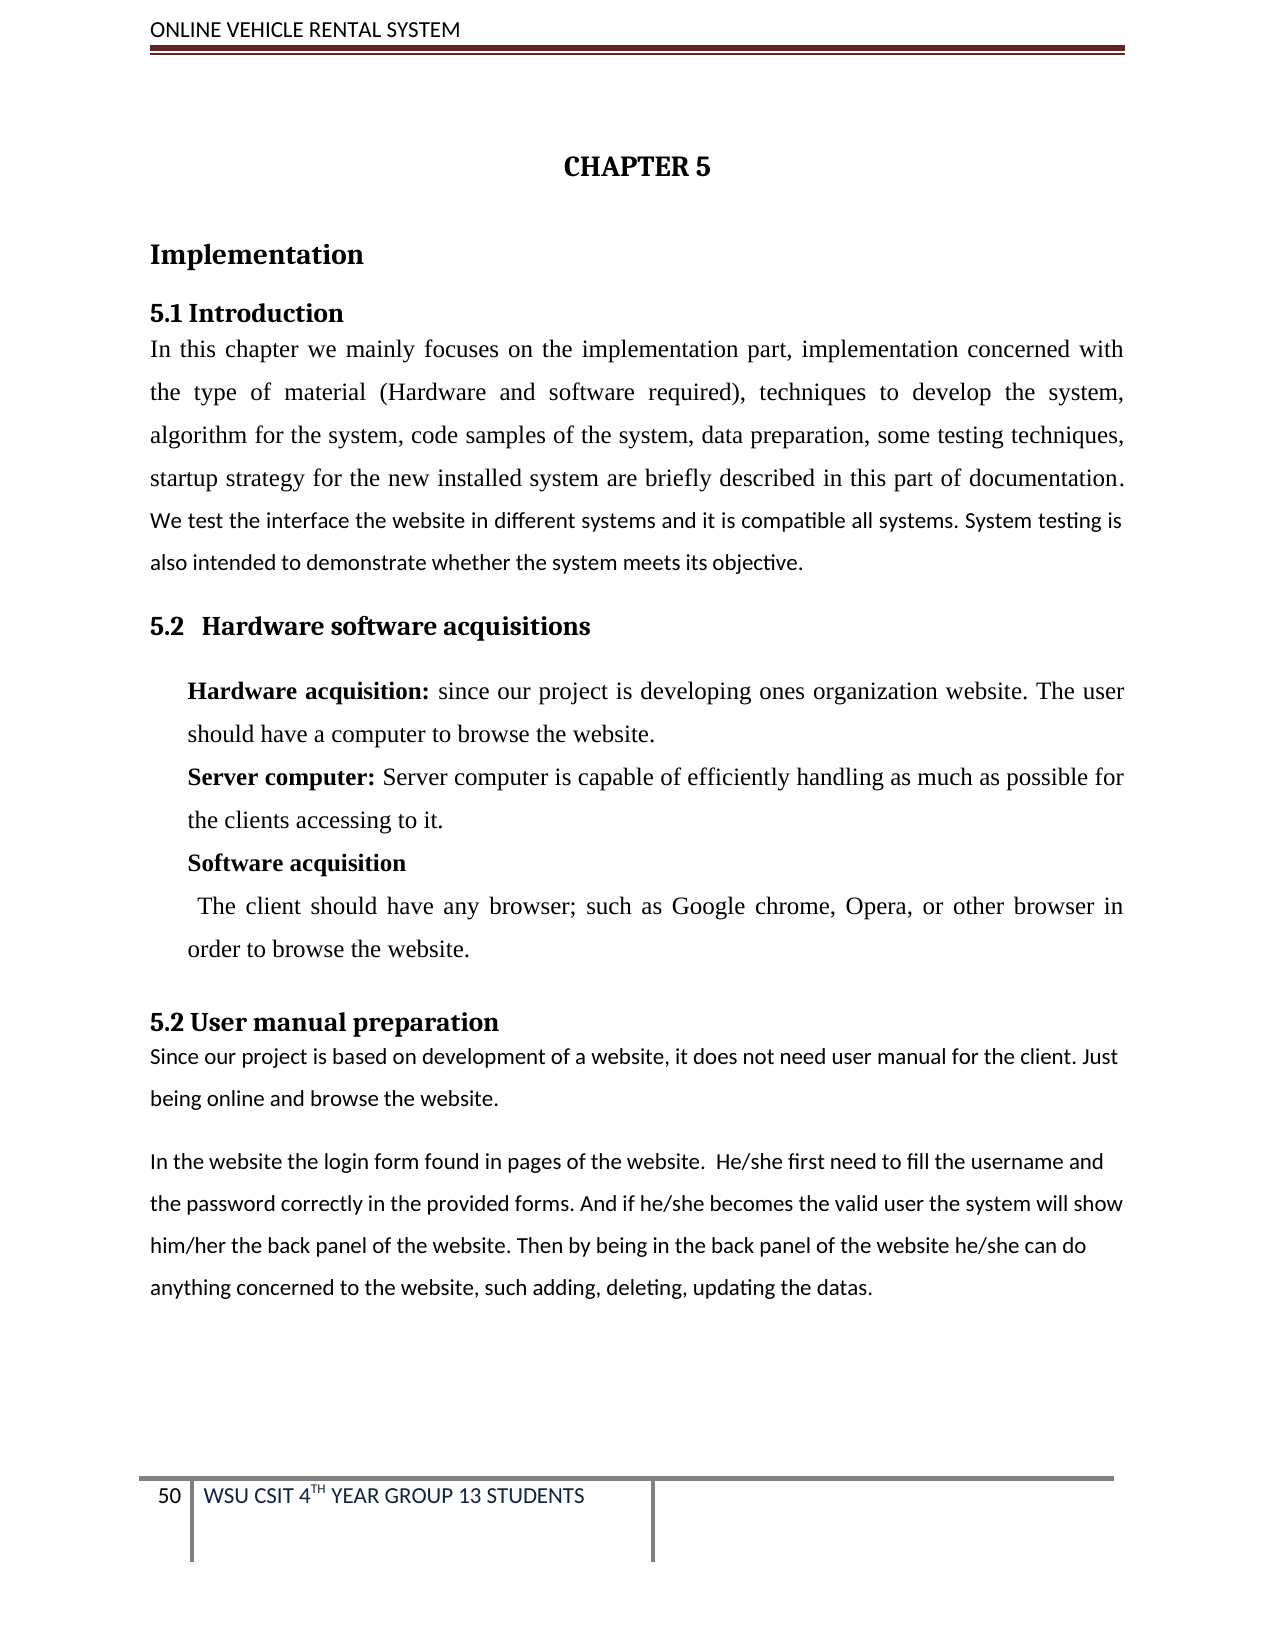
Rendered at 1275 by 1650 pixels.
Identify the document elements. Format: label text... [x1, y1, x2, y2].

list Hardware acquisition: since our project is developing ones organization website. The user should have a computer to browse the website. [187, 676, 1125, 748]
subtitle 5.2 User manual preparation [150, 1007, 1125, 1038]
text In the website the login form found in pages of the website. He/she first need to fill the username and the password correctly in the provided forms. And if he/she becomes the valid user the system will show him/her the back panel of the website. Then by being in the back panel of the website he/she can do anything concerned to the website, such adding, deleting, updating the datas. [150, 1147, 1125, 1301]
subtitle Implementation [150, 238, 1125, 272]
subtitle CHAPTER 5 [150, 150, 1125, 183]
list The client should have any browser; such as Google chrome, Opera, or other browser in order to browse the website. [187, 891, 1125, 963]
list Server computer: Server computer is capable of efficiently handling as much as possible for the clients accessing to it. [187, 762, 1125, 834]
text In this chapter we mainly focuses on the implementation part, implementation concerned with the type of material (Hardware and software required), techniques to develop the system, algorithm for the system, code samples of the system, data preparation, some testing techniques, startup strategy for the new installed system are briefly described in this part of documentation. We test the interface the website in different systems and it is compatible all systems. System testing is also intended to demonstrate whether the system meets its objective. [150, 334, 1125, 576]
list Software acquisition [187, 848, 1125, 877]
text Since our project is based on development of a website, it does not need user manual for the client. Just being online and browse the website. [150, 1042, 1125, 1112]
subtitle 5.1 Introduction [150, 298, 1125, 329]
subtitle 5.2 Hardware software acquisitions [150, 611, 1125, 642]
